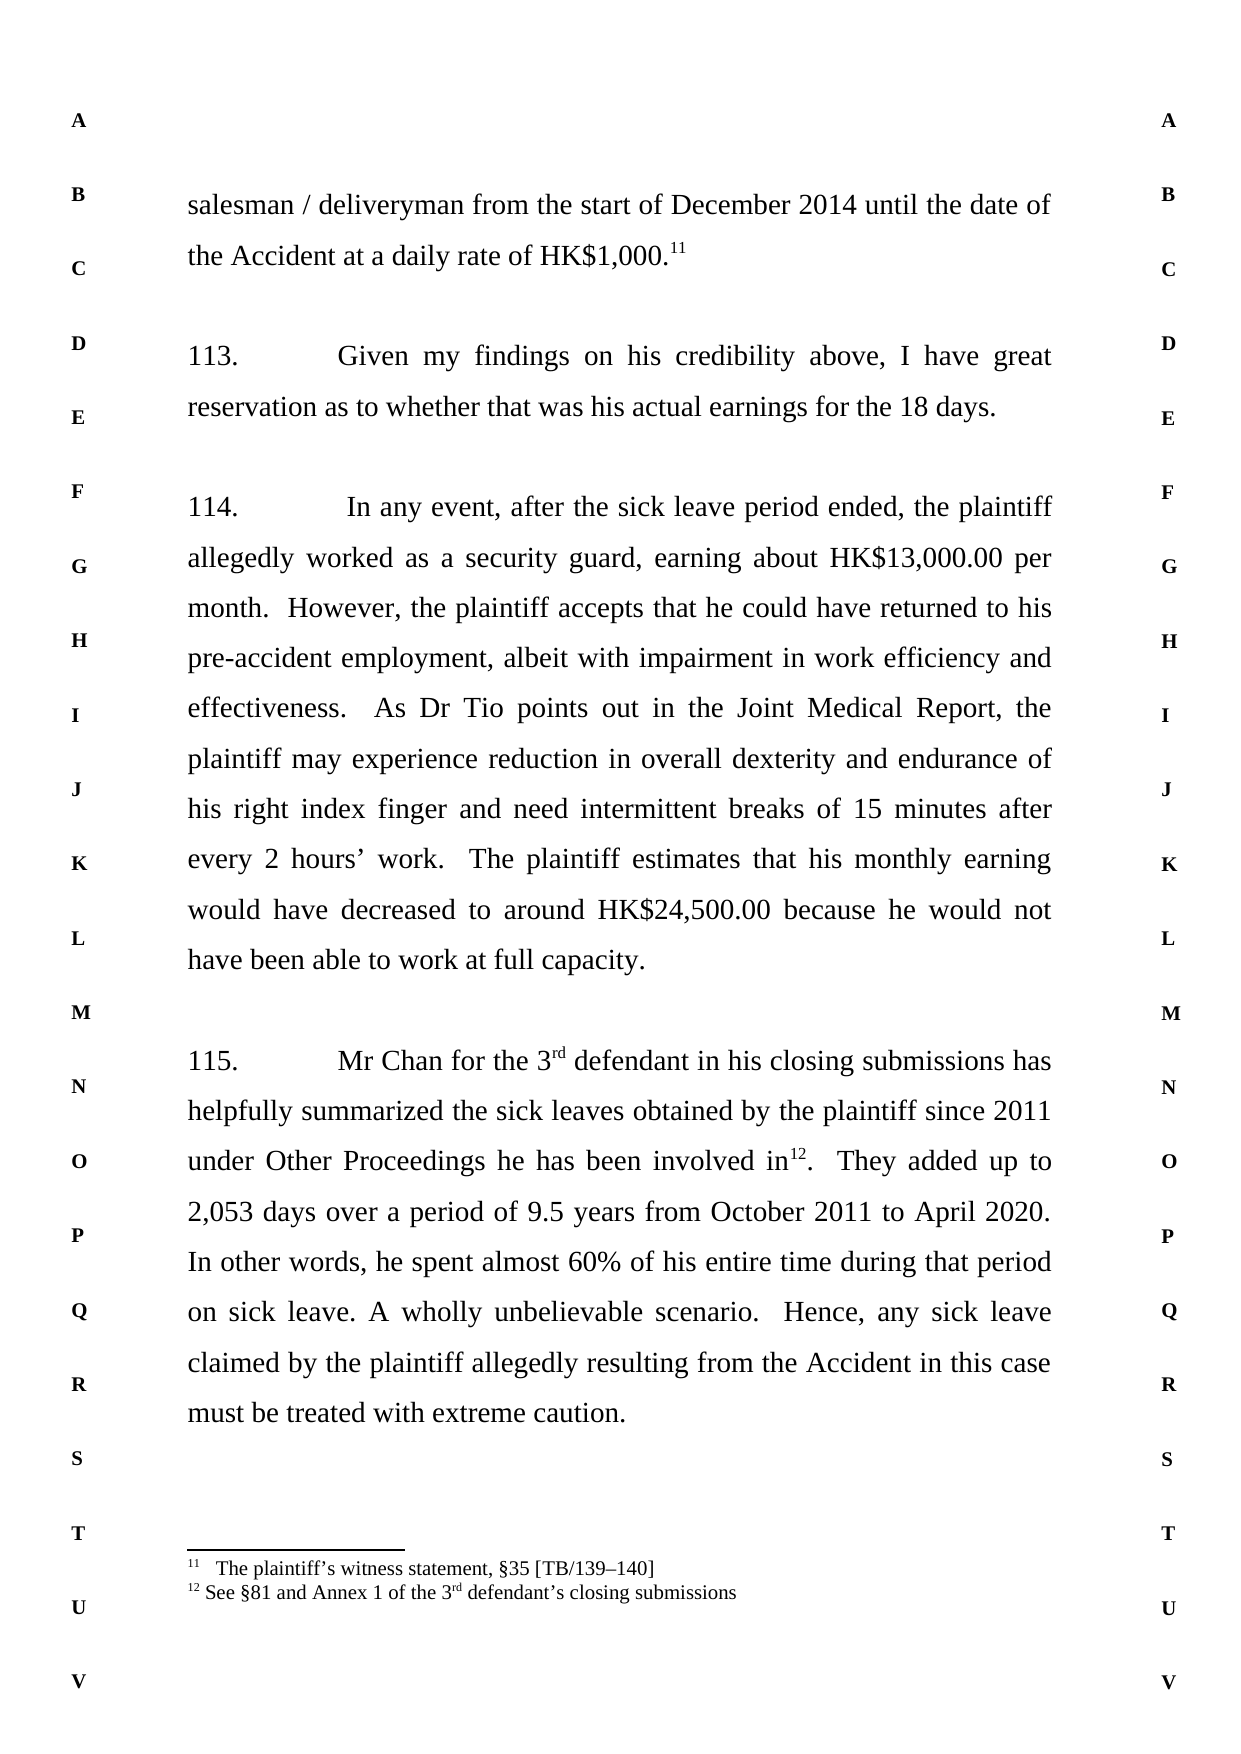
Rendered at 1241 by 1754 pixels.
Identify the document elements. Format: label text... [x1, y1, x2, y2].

list Mr Chan for the 3rd defendant in his closing submissions has helpfully summarized the sick leaves obtained by the plaintiff since 2011 under Other Proceedings he has been involved in. They added up to 2,053 days over a period of 9.5 years from October 2011 to April 2020. In other words, he spent almost 60% of his entire time during that period on sick leave. A wholly unbelievable scenario. Hence, any sick leave claimed by the plaintiff allegedly resulting from the Accident in this case must be treated with extreme caution. [187, 1043, 1053, 1428]
list In any event, after the sick leave period ended, the plaintiff allegedly worked as a security guard, earning about HK$13,000.00 per month. However, the plaintiff accepts that he could have returned to his pre-accident employment, albeit with impairment in work efficiency and effectiveness. As Dr Tio points out in the Joint Medical Report, the plaintiff may experience reduction in overall dexterity and endurance of his right index finger and need intermittent breaks of 15 minutes after every 2 hours’ work. The plaintiff estimates that his monthly earning would have decreased to around HK$24,500.00 because he would not have been able to work at full capacity. [187, 489, 1053, 976]
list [187, 187, 1053, 271]
list Given my findings on his credibility above, I have great reservation as to whether that was his actual earnings for the 18 days. [187, 338, 1053, 422]
